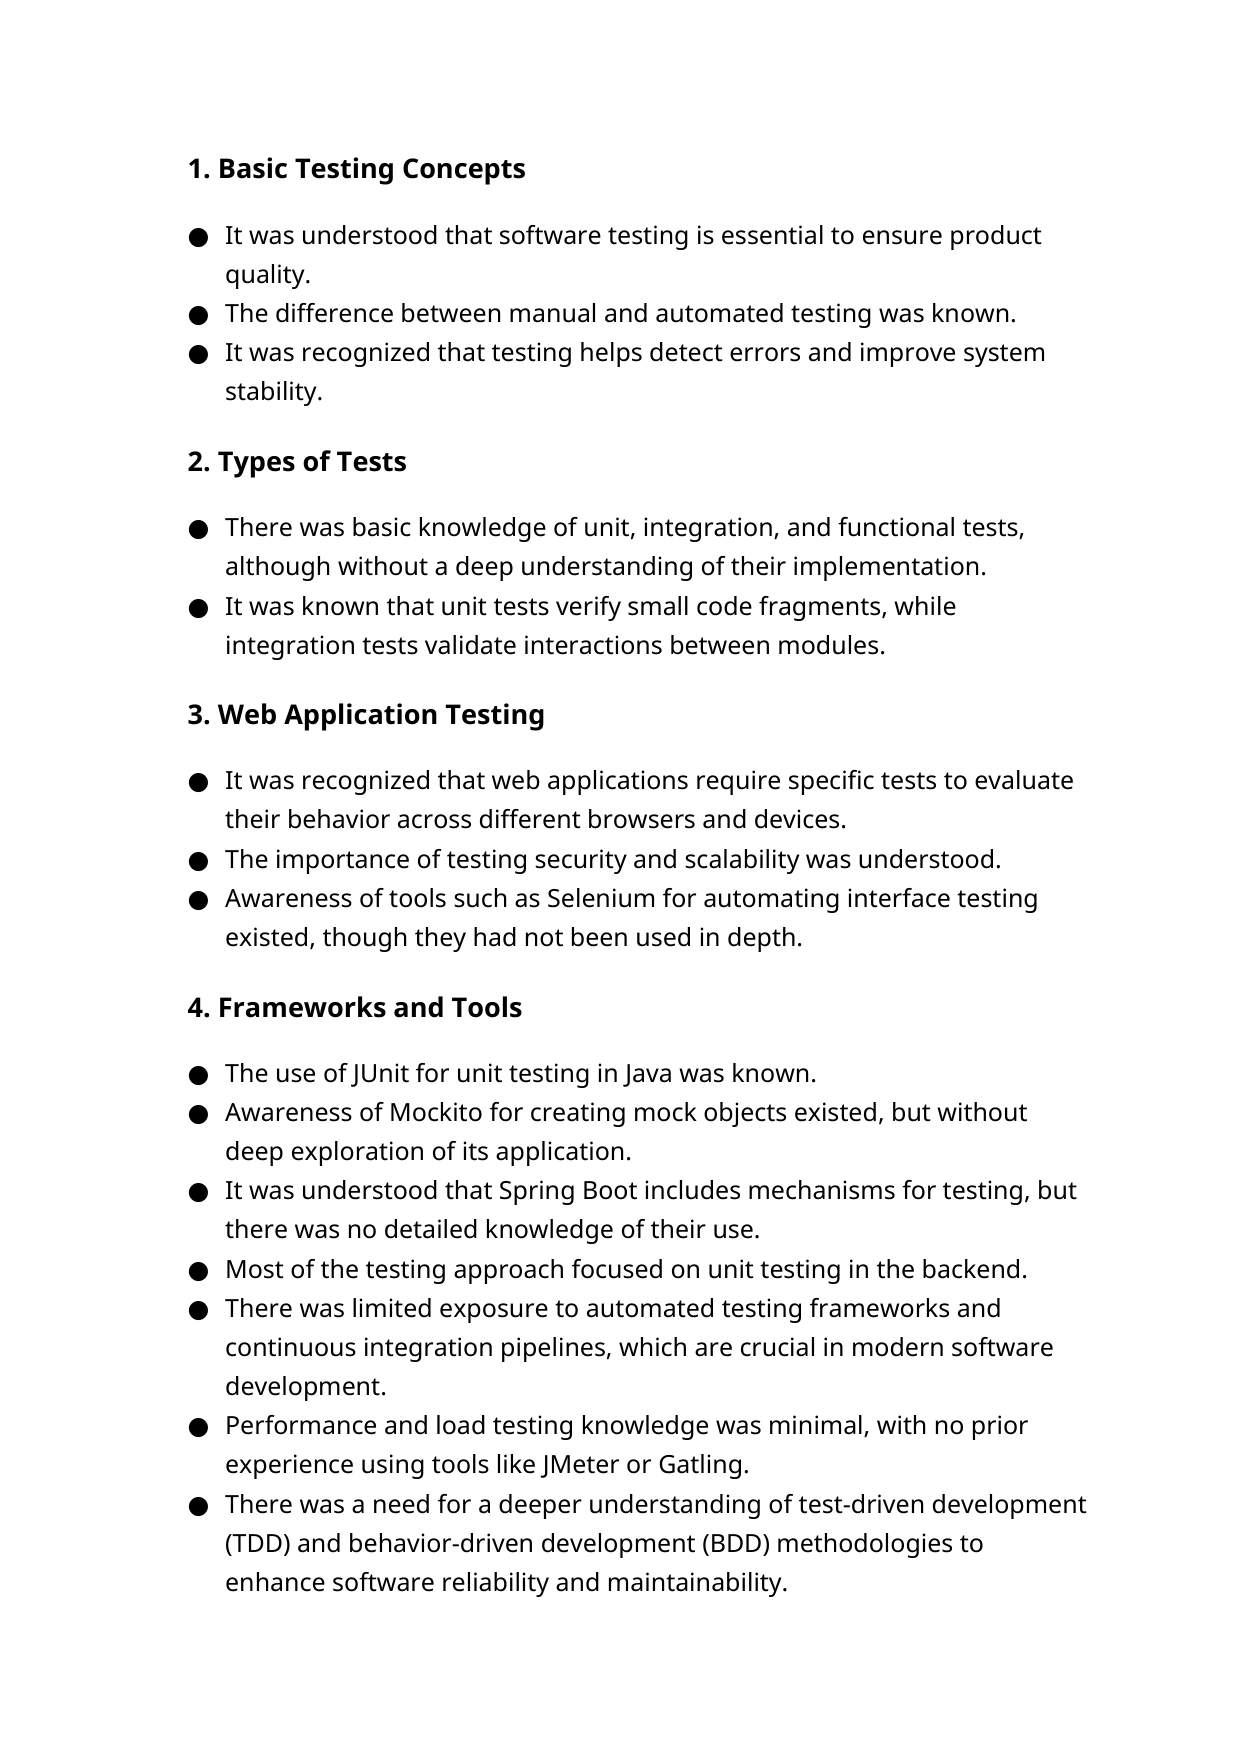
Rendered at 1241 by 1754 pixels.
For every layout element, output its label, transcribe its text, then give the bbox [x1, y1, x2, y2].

list The difference between manual and automated testing was known. [187, 296, 1090, 330]
subtitle 1. Basic Testing Concepts [187, 150, 1090, 187]
list Performance and load testing knowledge was minimal, with no prior experience using tools like JMeter or Gatling. [187, 1408, 1090, 1481]
list The use of JUnit for unit testing in Java was known. [187, 1055, 1090, 1089]
list The importance of testing security and scalability was understood. [187, 841, 1090, 875]
list Awareness of tools such as Selenium for automating interface testing existed, though they had not been used in depth. [187, 881, 1090, 954]
list Awareness of Mockito for creating mock objects existed, but without deep exploration of its application. [187, 1094, 1090, 1168]
subtitle 2. Types of Tests [187, 442, 1090, 479]
list It was known that unit tests verify small code fragments, while integration tests validate interactions between modules. [187, 588, 1090, 661]
list It was understood that Spring Boot includes mechanisms for testing, but there was no detailed knowledge of their use. [187, 1173, 1090, 1246]
list There was a need for a deeper understanding of test-driven development (TDD) and behavior-driven development (BDD) methodologies to enhance software reliability and maintainability. [187, 1486, 1090, 1599]
list It was recognized that web applications require specific tests to evaluate their behavior across different browsers and devices. [187, 763, 1090, 836]
list It was understood that software testing is essential to ensure product quality. [187, 217, 1090, 291]
subtitle 4. Frameworks and Tools [187, 988, 1090, 1025]
list Most of the testing approach focused on unit testing in the backend. [187, 1251, 1090, 1285]
list There was basic knowledge of unit, integration, and functional tests, although without a deep understanding of their implementation. [187, 510, 1090, 583]
list There was limited exposure to automated testing frameworks and continuous integration pipelines, which are crucial in modern software development. [187, 1290, 1090, 1403]
subtitle 3. Web Application Testing [187, 696, 1090, 732]
list It was recognized that testing helps detect errors and improve system stability. [187, 335, 1090, 408]
